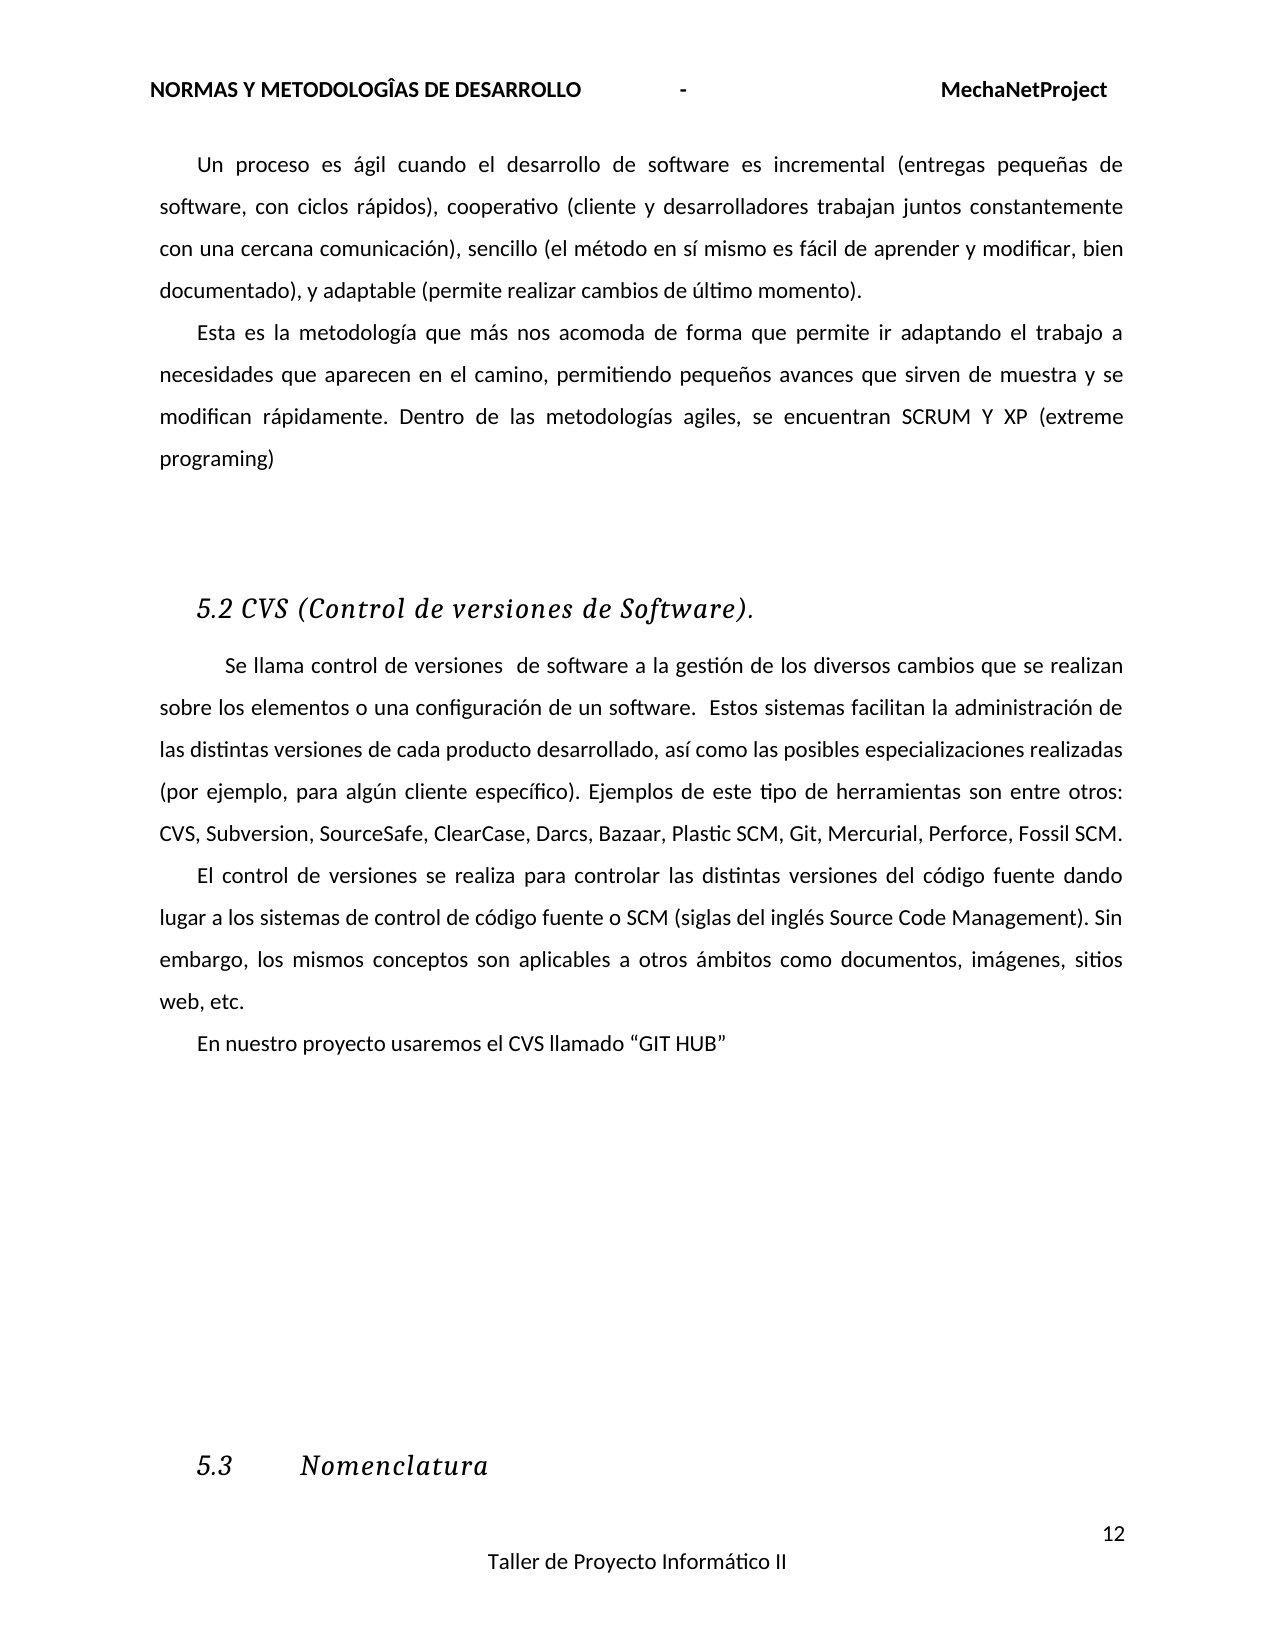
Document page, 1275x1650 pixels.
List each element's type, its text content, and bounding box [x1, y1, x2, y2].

text Un proceso es ágil cuando el desarrollo de software es incremental (entregas pequeñas de software, con ciclos rápidos), cooperativo (cliente y desarrolladores trabajan juntos constantemente con una cercana comunicación), sencillo (el método en sí mismo es fácil de aprender y modificar, bien documentado), y adaptable (permite realizar cambios de último momento). [159, 150, 1125, 304]
subtitle Nomenclatura [159, 1449, 1125, 1482]
text El control de versiones se realiza para controlar las distintas versiones del código fuente dando lugar a los sistemas de control de código fuente o SCM (siglas del inglés Source Code Management). Sin embargo, los mismos conceptos son aplicables a otros ámbitos como documentos, imágenes, sitios web, etc. [159, 861, 1125, 1015]
text Se llama control de versiones de software a la gestión de los diversos cambios que se realizan sobre los elementos o una configuración de un software. Estos sistemas facilitan la administración de las distintas versiones de cada producto desarrollado, así como las posibles especializaciones realizadas (por ejemplo, para algún cliente específico). Ejemplos de este tipo de herramientas son entre otros: CVS, Subversion, SourceSafe, ClearCase, Darcs, Bazaar, Plastic SCM, Git, Mercurial, Perforce, Fossil SCM. [159, 651, 1125, 847]
subtitle 5.2 CVS (Control de versiones de Software). [159, 592, 1125, 625]
text Esta es la metodología que más nos acomoda de forma que permite ir adaptando el trabajo a necesidades que aparecen en el camino, permitiendo pequeños avances que sirven de muestra y se modifican rápidamente. Dentro de las metodologías agiles, se encuentran SCRUM Y XP (extreme programing) [159, 318, 1125, 472]
text En nuestro proyecto usaremos el CVS llamado “GIT HUB” [159, 1029, 1125, 1057]
